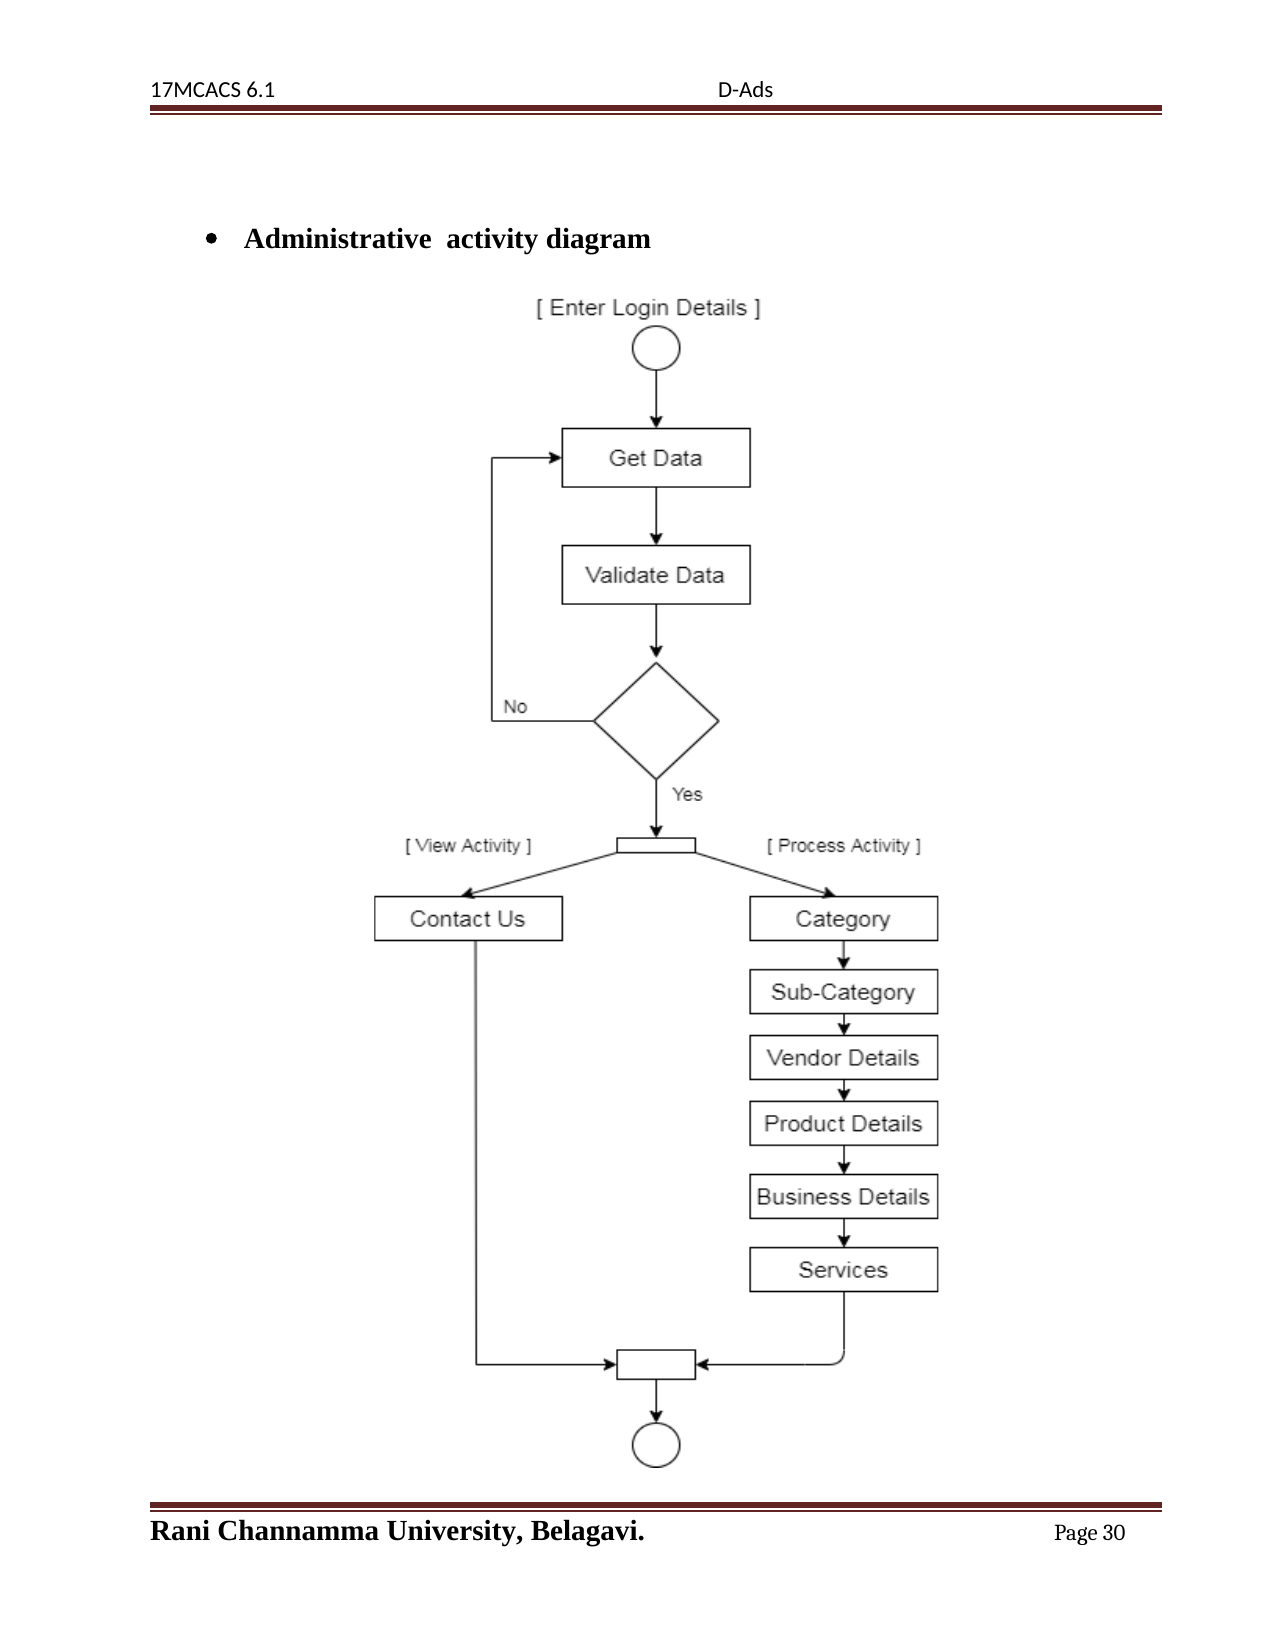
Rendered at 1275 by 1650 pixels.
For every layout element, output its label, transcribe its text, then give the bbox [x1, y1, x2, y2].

list Administrative activity diagram [206, 221, 1162, 255]
picture [374, 292, 939, 1468]
